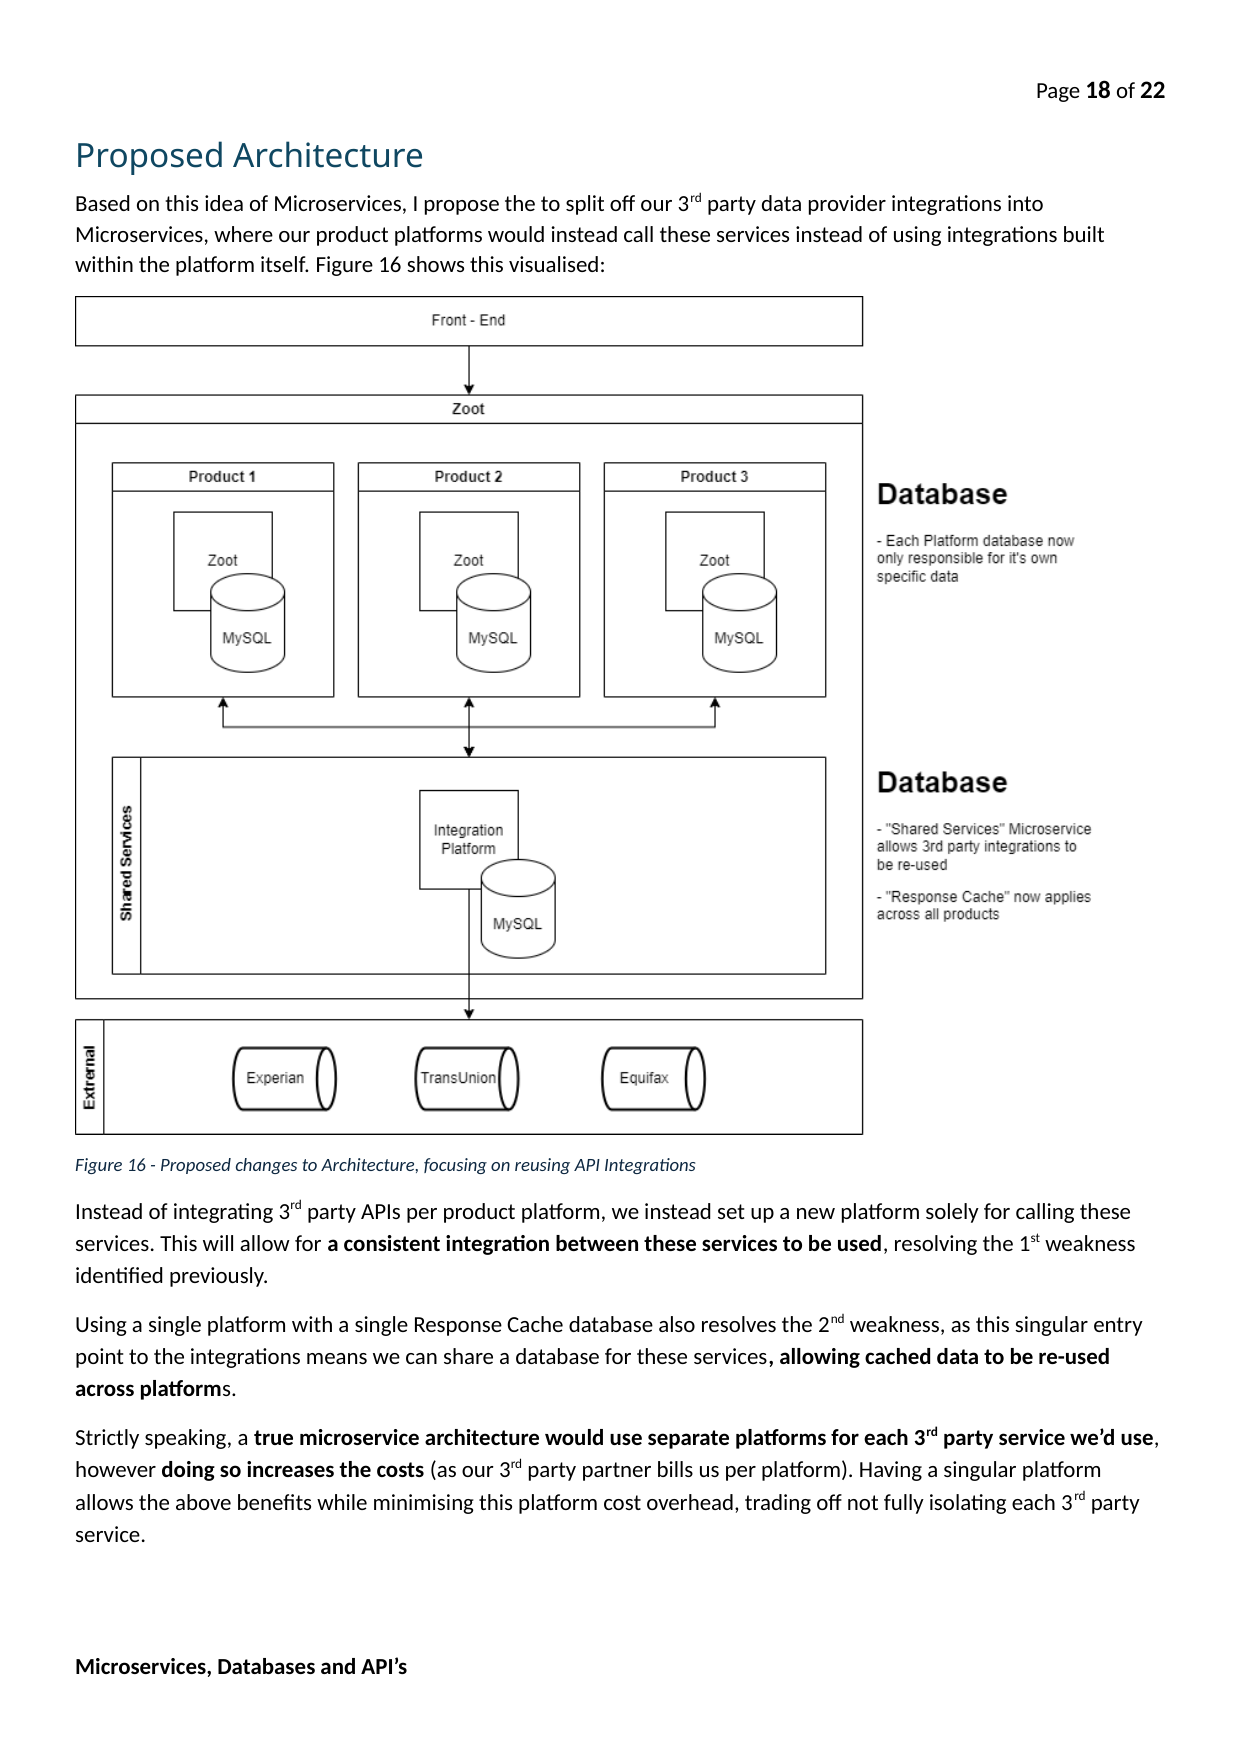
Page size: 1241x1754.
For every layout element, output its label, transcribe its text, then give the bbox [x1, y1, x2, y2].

text Based on this idea of Microservices, I propose the to split off our 3rd party data provider integrations into Microservices, where our product platforms would instead call these services instead of using integrations built within the platform itself. Figure 16 shows this visualised: [75, 189, 1165, 278]
text Using a single platform with a single Response Cache database also resolves the 2nd weakness, as this singular entry point to the integrations means we can share a database for these services, allowing cached data to be re-used across platforms. [75, 1310, 1165, 1403]
text Instead of integrating 3rd party APIs per product platform, we instead set up a new platform solely for calling these services. This will allow for a consistent integration between these services to be used, resolving the 1st weakness identified previously. [75, 1197, 1165, 1289]
text Strictly speaking, a true microservice architecture would use separate platforms for each 3rd party service we’d use, however doing so increases the costs (as our 3rd party partner bills us per platform). Having a singular platform allows the above benefits while minimising this platform cost overhead, trading off not fully isolating each 3rd party service. [75, 1423, 1165, 1548]
picture [75, 296, 1097, 1135]
text Figure 16 - Proposed changes to Architecture, focusing on reusing API Integrations [75, 1153, 1165, 1176]
subtitle Proposed Architecture [75, 132, 1165, 178]
